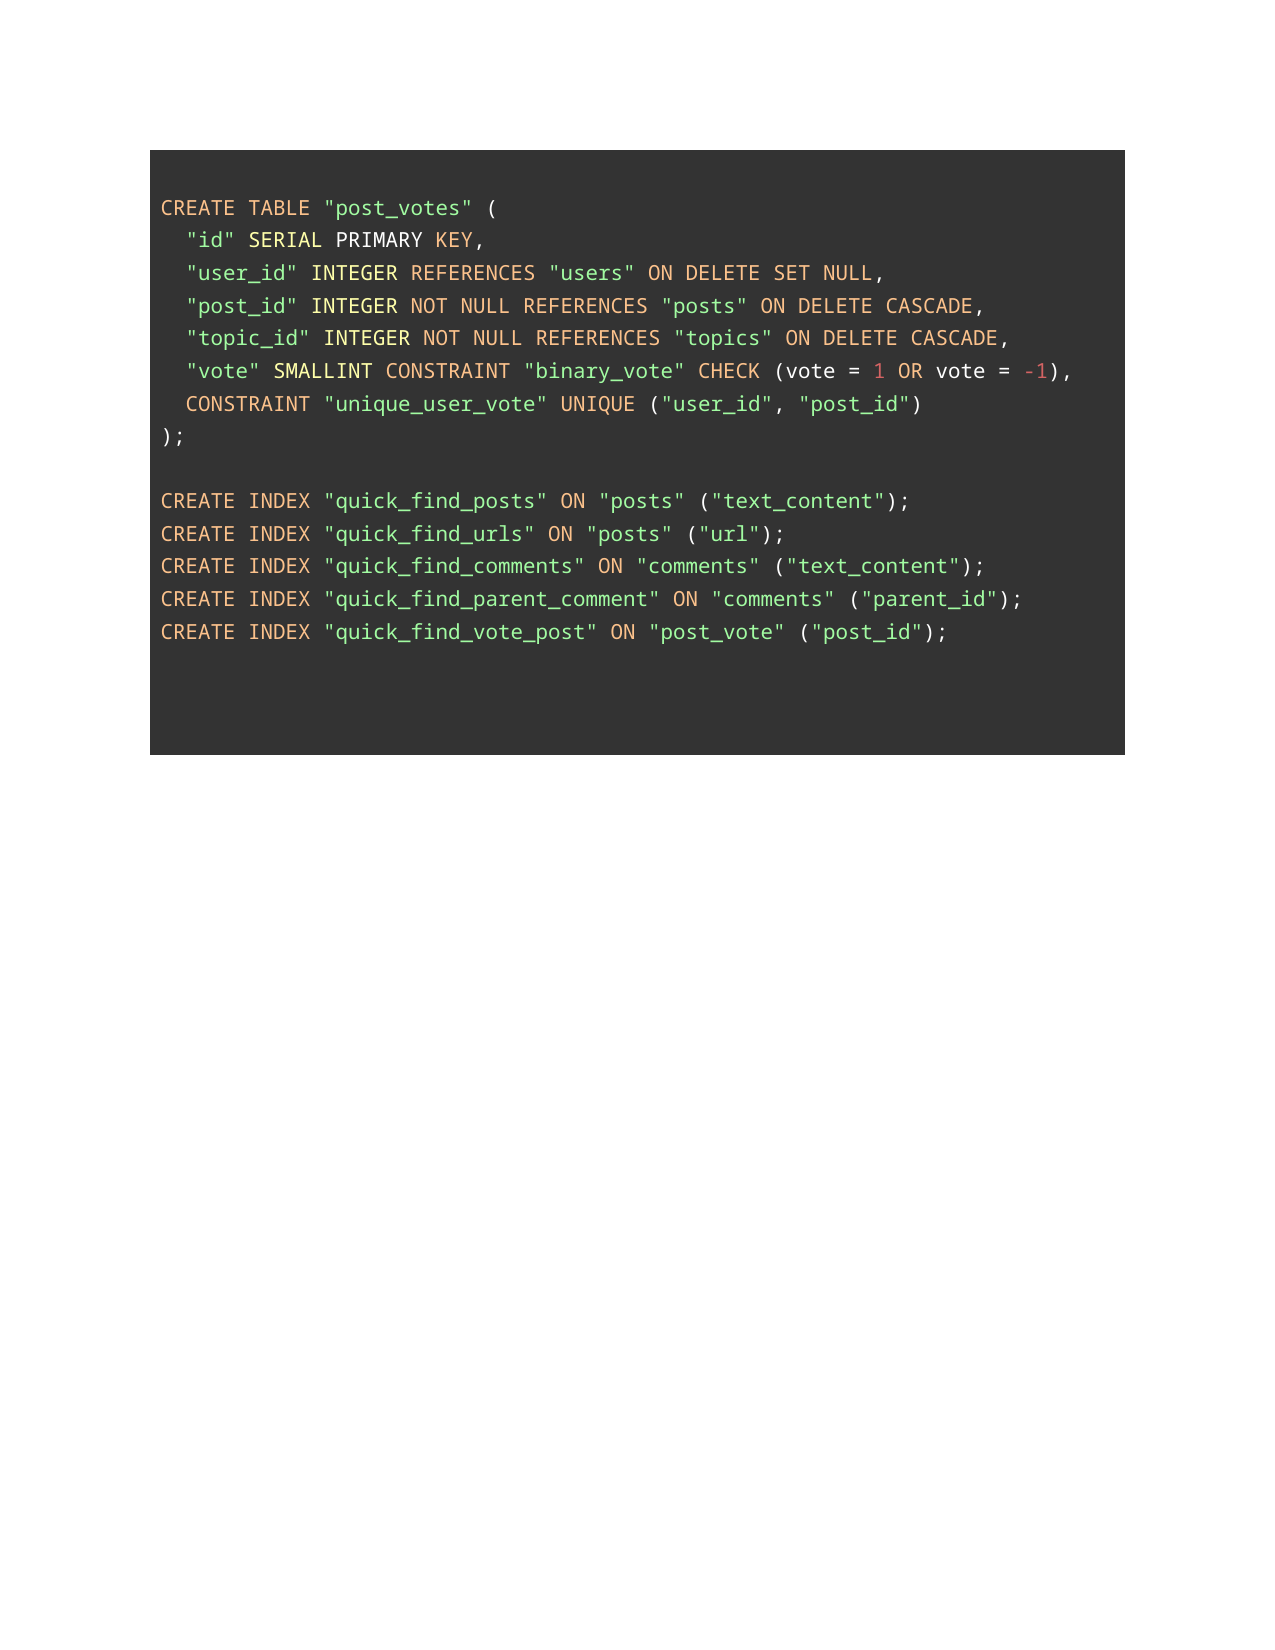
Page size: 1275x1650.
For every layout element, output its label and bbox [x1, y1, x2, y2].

table_header [150, 150, 1125, 755]
